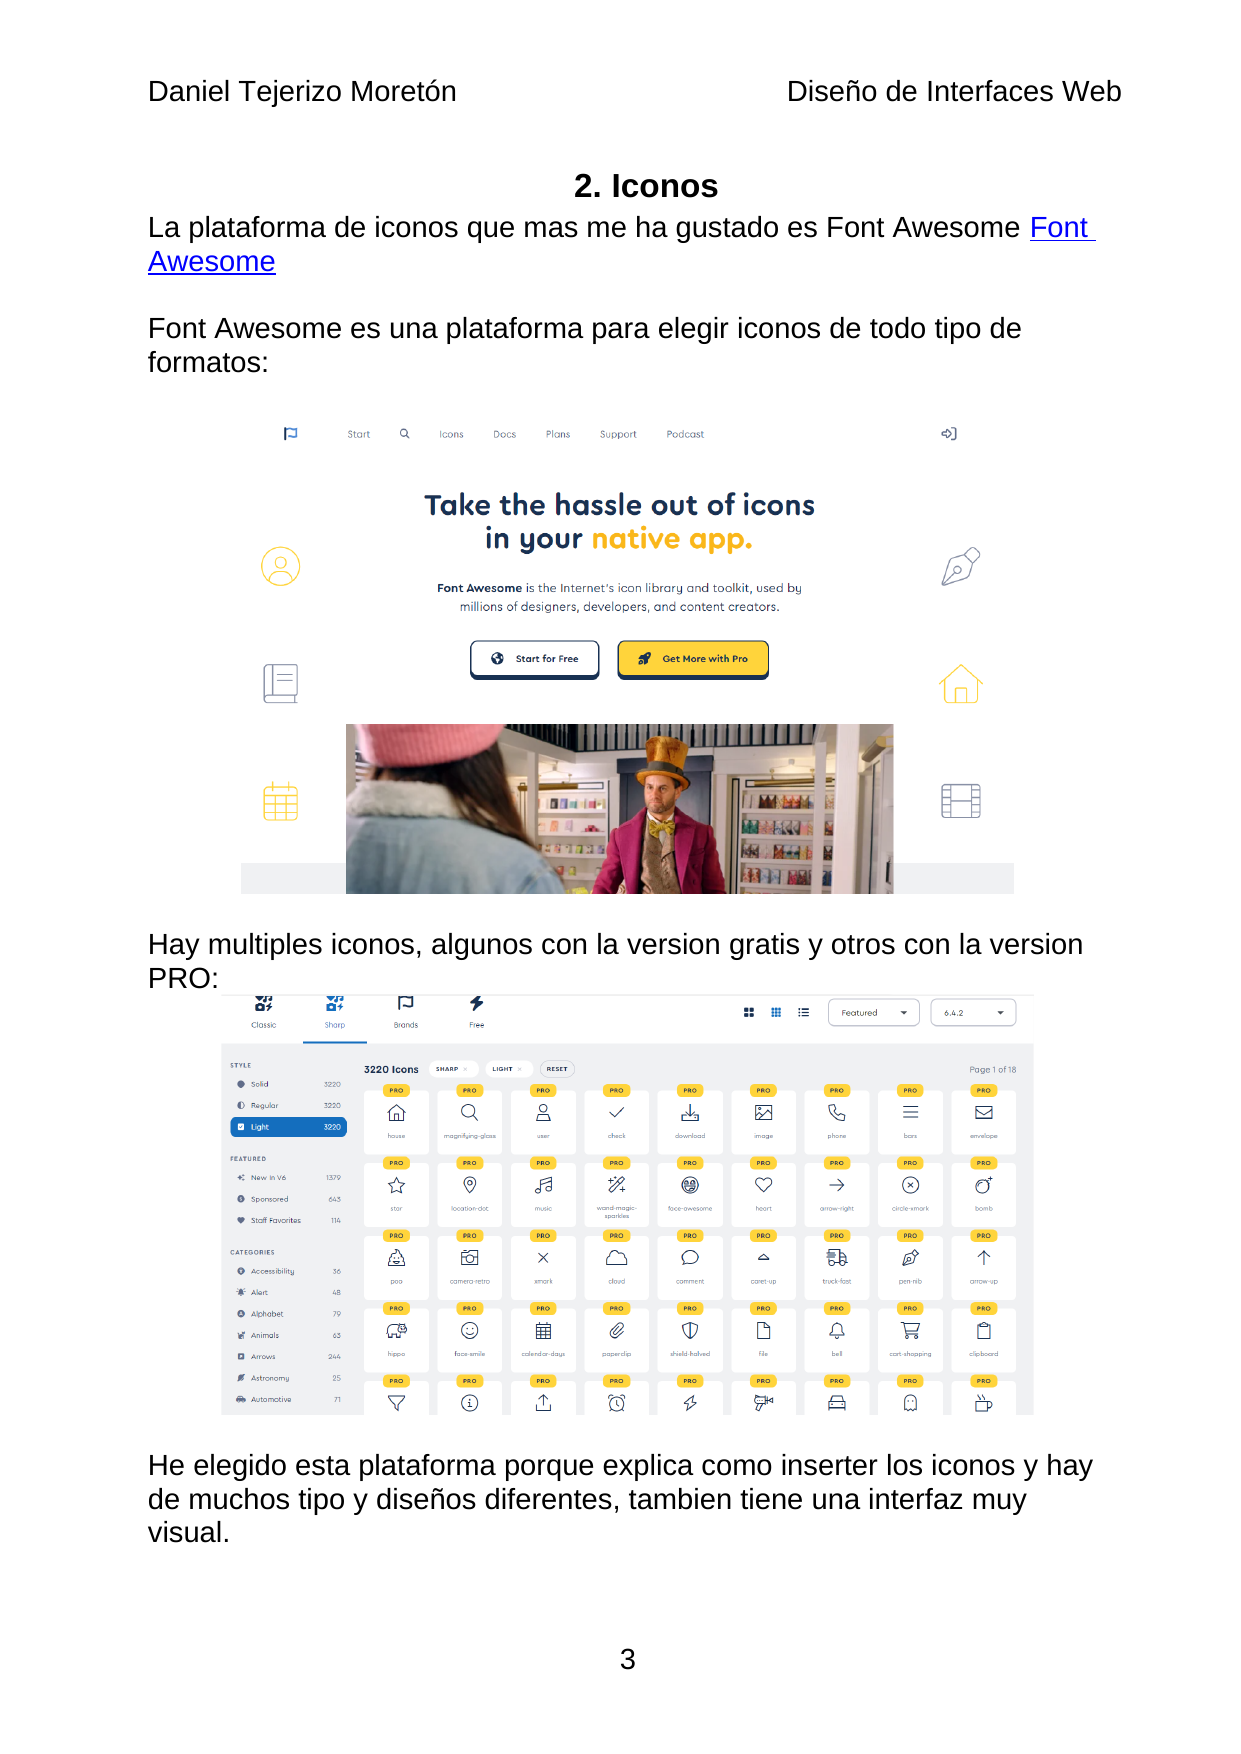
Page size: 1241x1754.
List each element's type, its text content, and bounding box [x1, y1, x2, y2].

text Font Awesome es una plataforma para elegir iconos de todo tipo de formatos: [148, 311, 1107, 378]
picture [221, 994, 1034, 1415]
text Hay multiples iconos, algunos con la version gratis y otros con la version PRO: [148, 927, 1107, 994]
picture [241, 411, 1014, 894]
text La plataforma de iconos que mas me ha gustado es Font Awesome Font Awesome [148, 211, 1107, 278]
text He elegido esta plataforma porque explica como inserter los iconos y hay de muchos tipo y diseños diferentes, tambien tiene una interfaz muy visual. [148, 1448, 1107, 1549]
subtitle Iconos [185, 166, 1107, 204]
